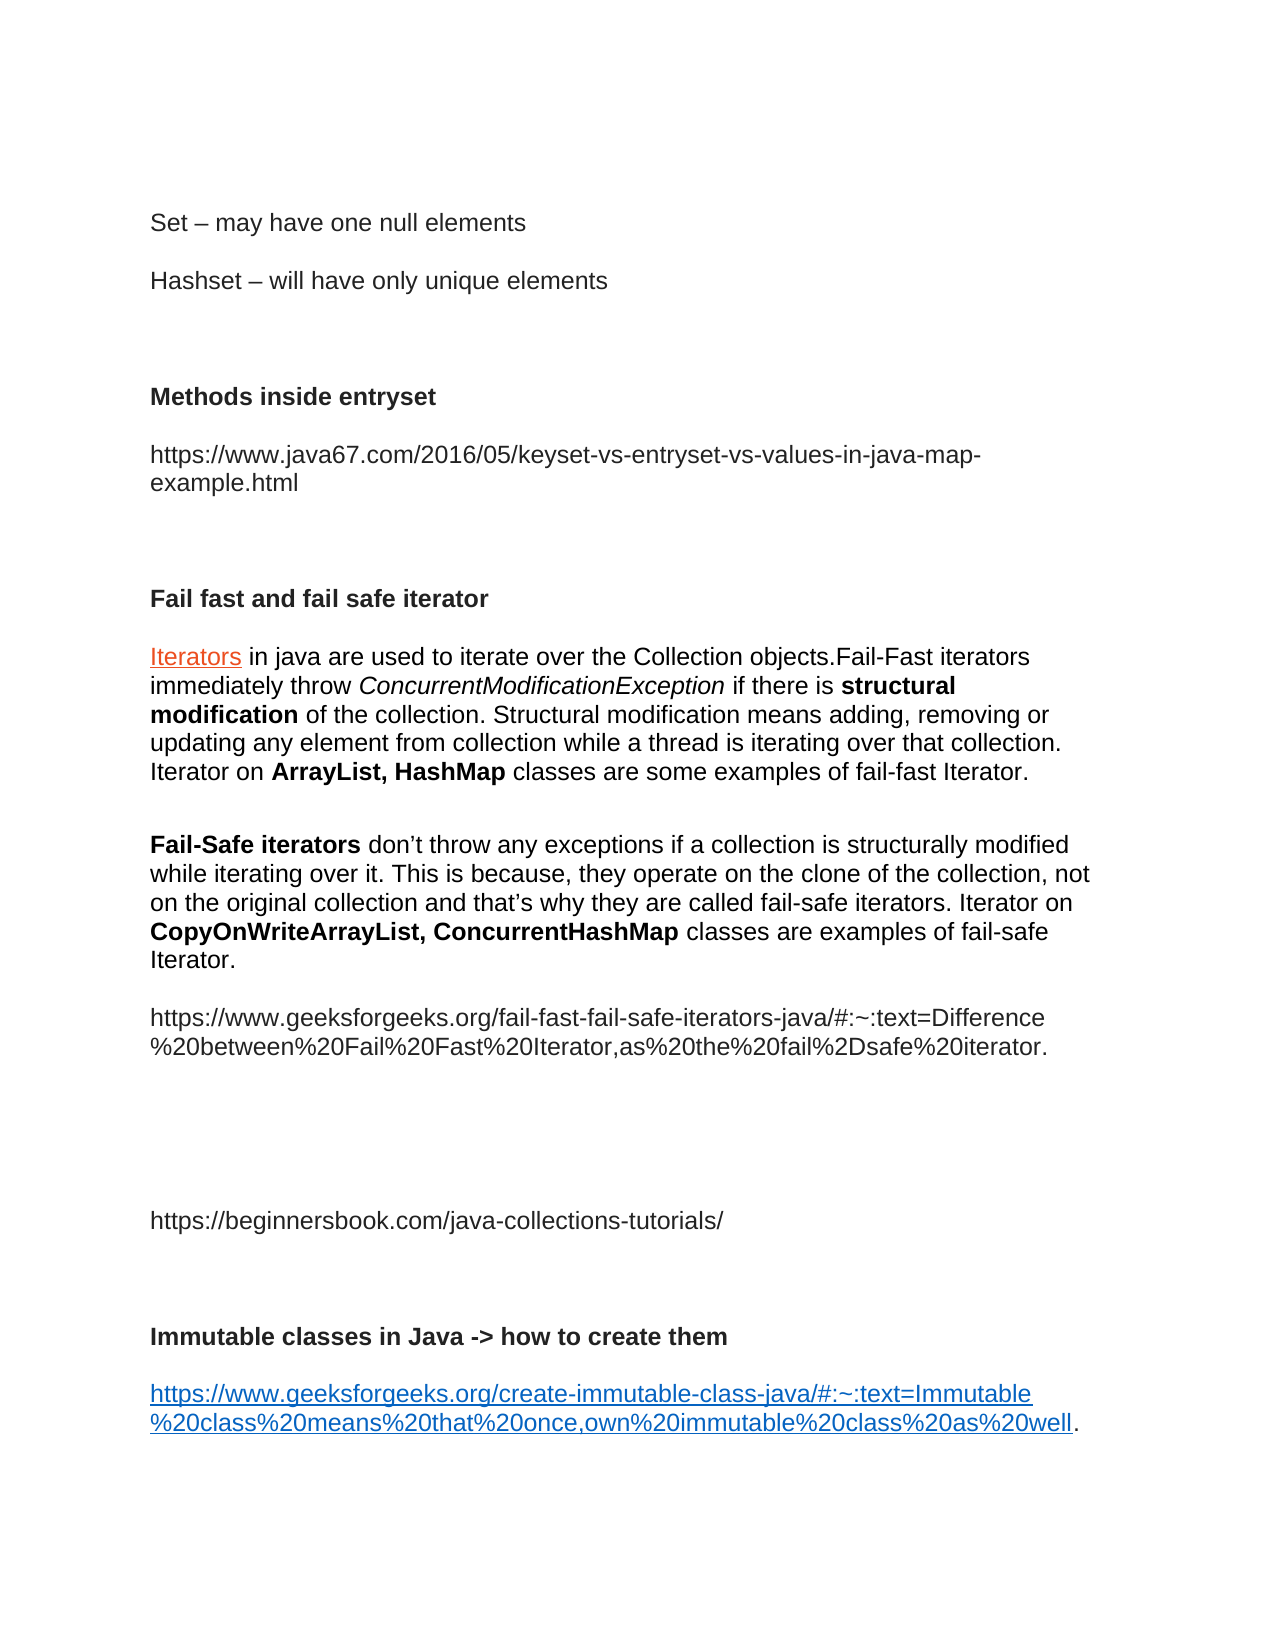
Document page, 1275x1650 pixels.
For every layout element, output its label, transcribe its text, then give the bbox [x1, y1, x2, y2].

text Fail-Safe iterators don’t throw any exceptions if a collection is structurally modified while iterating over it. This is because, they operate on the clone of the collection, not on the original collection and that’s why they are called fail-safe iterators. Iterator on CopyOnWriteArrayList, ConcurrentHashMap classes are examples of fail-safe Iterator. [150, 830, 1125, 974]
text Immutable classes in Java -> how to create them [150, 1321, 1125, 1350]
text https://www.java67.com/2016/05/keyset-vs-entryset-vs-values-in-java-map-example.html [150, 439, 1125, 497]
text Methods inside entryset [150, 382, 1125, 410]
text Iterators in java are used to iterate over the Collection objects.Fail-Fast iterators immediately throw ConcurrentModificationException if there is structural modification of the collection. Structural modification means adding, removing or updating any element from collection while a thread is iterating over that collection. Iterator on ArrayList, HashMap classes are some examples of fail-fast Iterator. [150, 642, 1125, 786]
text Fail fast and fail safe iterator [150, 584, 1125, 613]
text Set – may have one null elements [150, 208, 1125, 237]
text Hashset – will have only unique elements [150, 266, 1125, 294]
text https://www.geeksforgeeks.org/fail-fast-fail-safe-iterators-java/#:~:text=Difference%20between%20Fail%20Fast%20Iterator,as%20the%20fail%2Dsafe%20iterator. [150, 1003, 1125, 1061]
text https://www.geeksforgeeks.org/create-immutable-class-java/#:~:text=Immutable%20class%20means%20that%20once,own%20immutable%20class%20as%20well. [150, 1379, 1125, 1437]
text https://beginnersbook.com/java-collections-tutorials/ [150, 1206, 1125, 1234]
